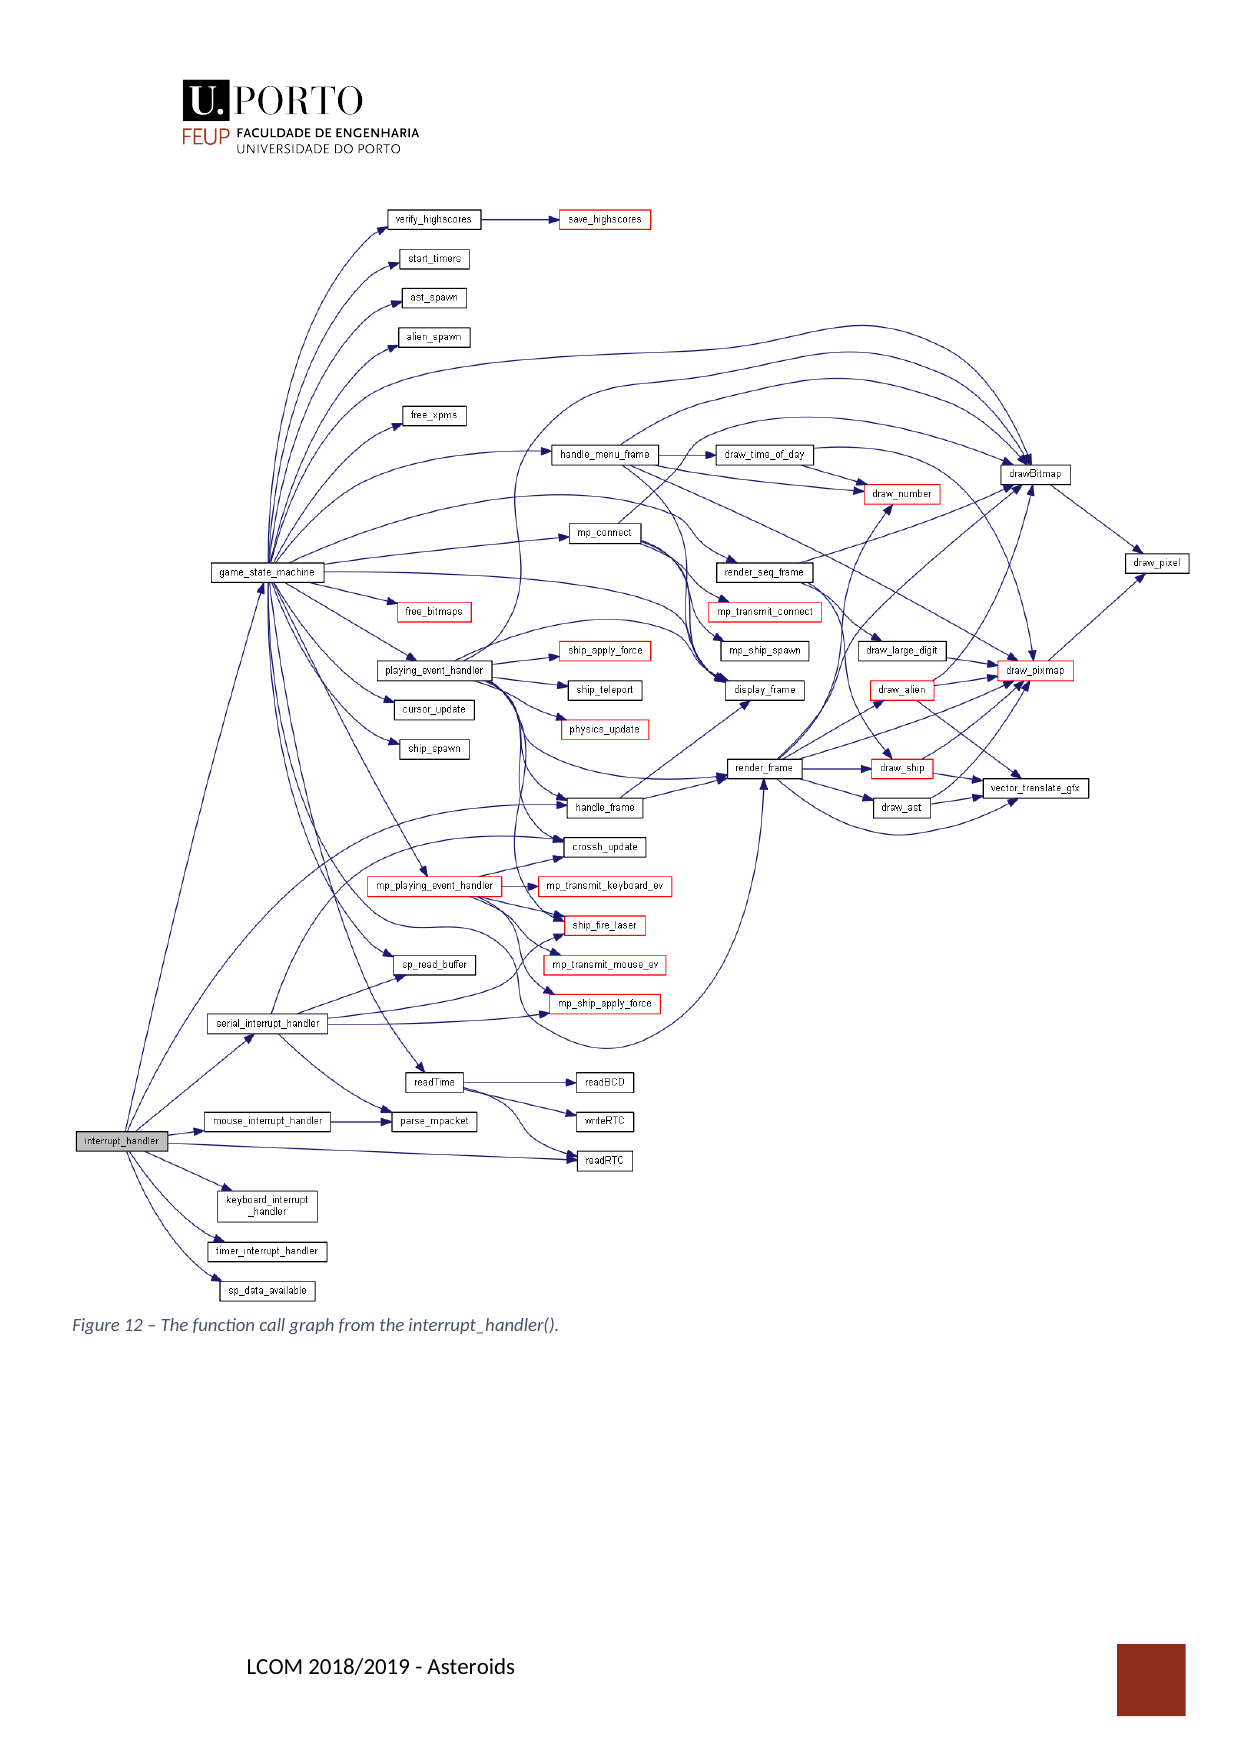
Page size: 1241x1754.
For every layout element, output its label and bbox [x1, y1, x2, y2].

picture [177, 73, 425, 160]
picture [72, 206, 1193, 1305]
